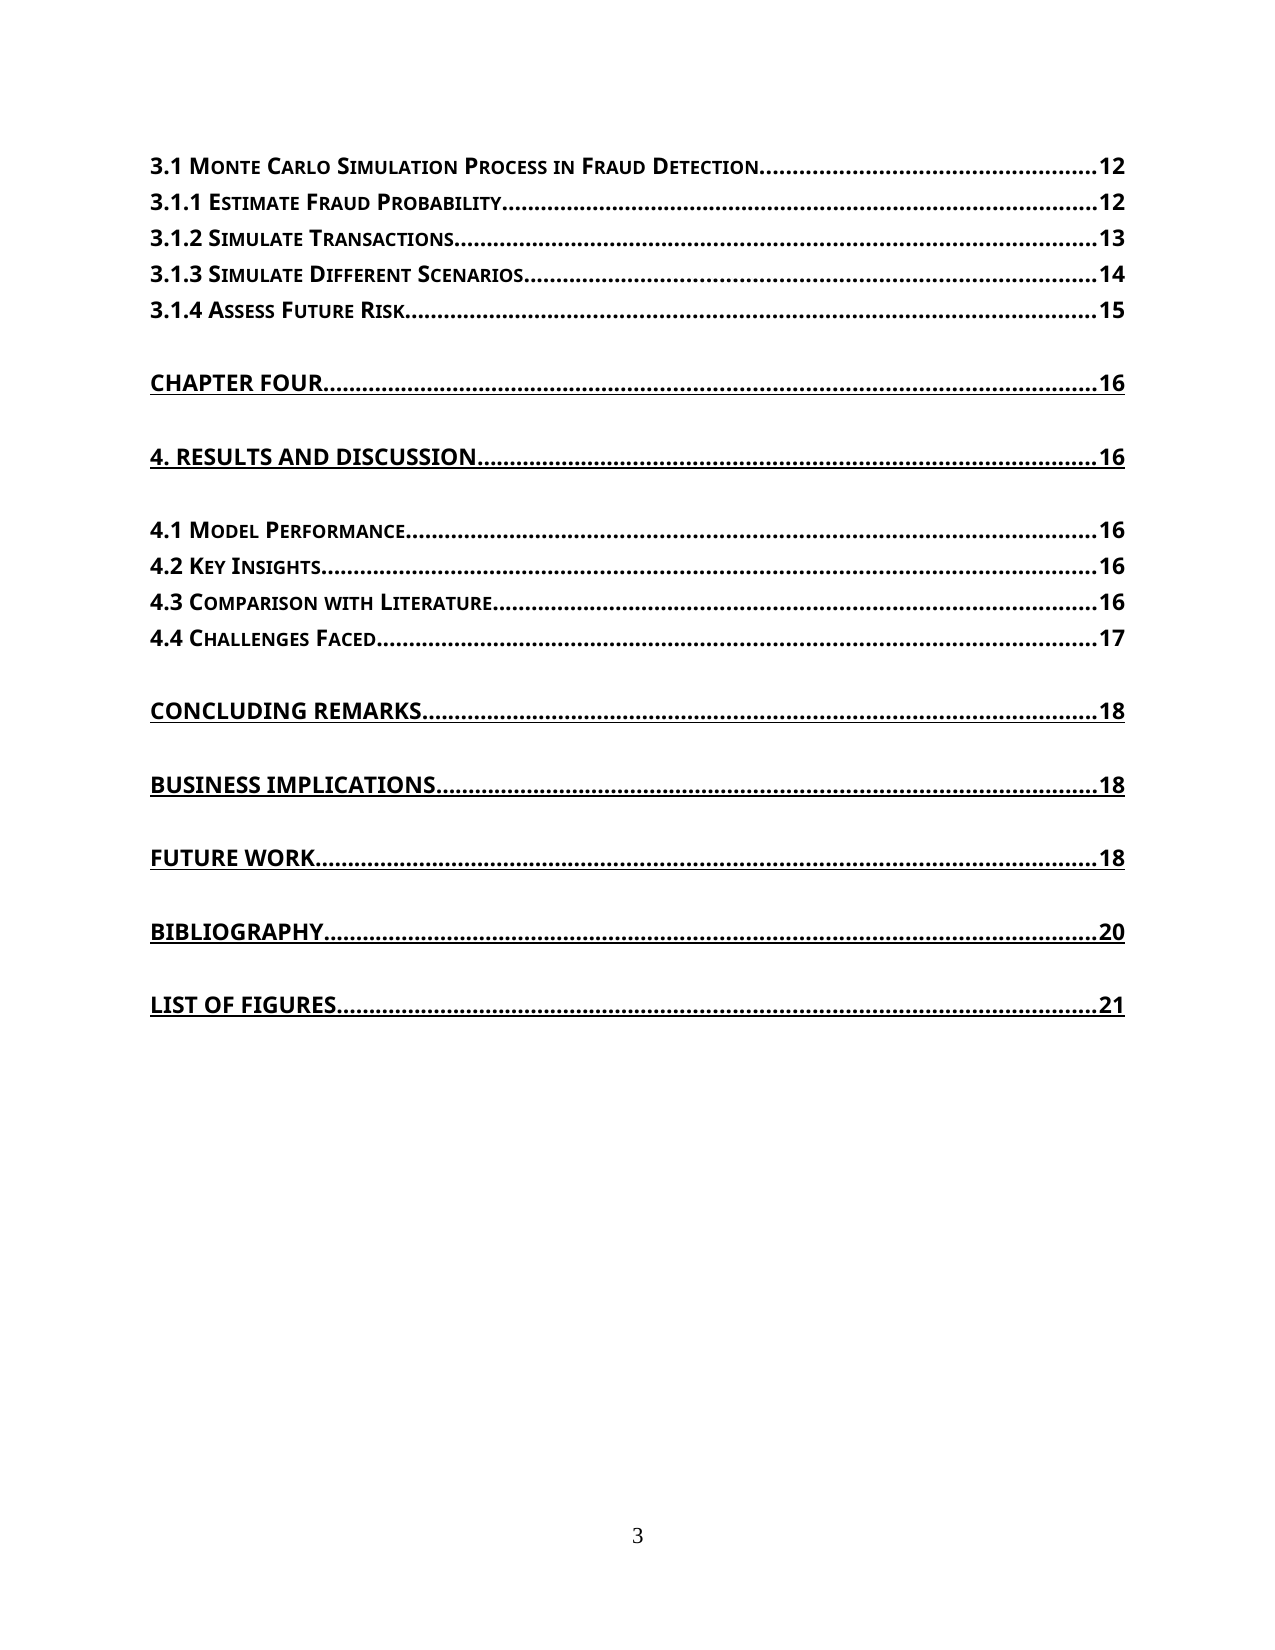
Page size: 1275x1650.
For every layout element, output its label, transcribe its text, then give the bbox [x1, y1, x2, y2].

text 4. Results and Discussion 16 [150, 441, 1125, 467]
text CHAPTER FOUR 16 [150, 367, 1125, 394]
text 4.3 Comparison with Literature 16 [150, 586, 1125, 617]
text Future Work 18 [150, 842, 1125, 869]
text 4.1 Model Performance 16 [150, 514, 1125, 545]
text 4.4 Challenges Faced 17 [150, 622, 1125, 653]
text CONCLUDING REMARKS 18 [150, 695, 1125, 722]
text 4.2 Key Insights 16 [150, 550, 1125, 581]
text 3.1.4 Assess Future Risk 15 [150, 294, 1125, 325]
text 3.1.1 Estimate Fraud Probability 12 [150, 186, 1125, 217]
text 3.1 Monte Carlo Simulation Process in Fraud Detection 12 [150, 150, 1125, 181]
text BIBLIOGRAPHY 20 [150, 916, 1125, 942]
text Business Implications 18 [150, 769, 1125, 795]
text 3.1.3 Simulate Different Scenarios 14 [150, 258, 1125, 289]
text 3.1.2 Simulate Transactions 13 [150, 222, 1125, 253]
text LIST OF FIGURES 21 [150, 989, 1125, 1015]
